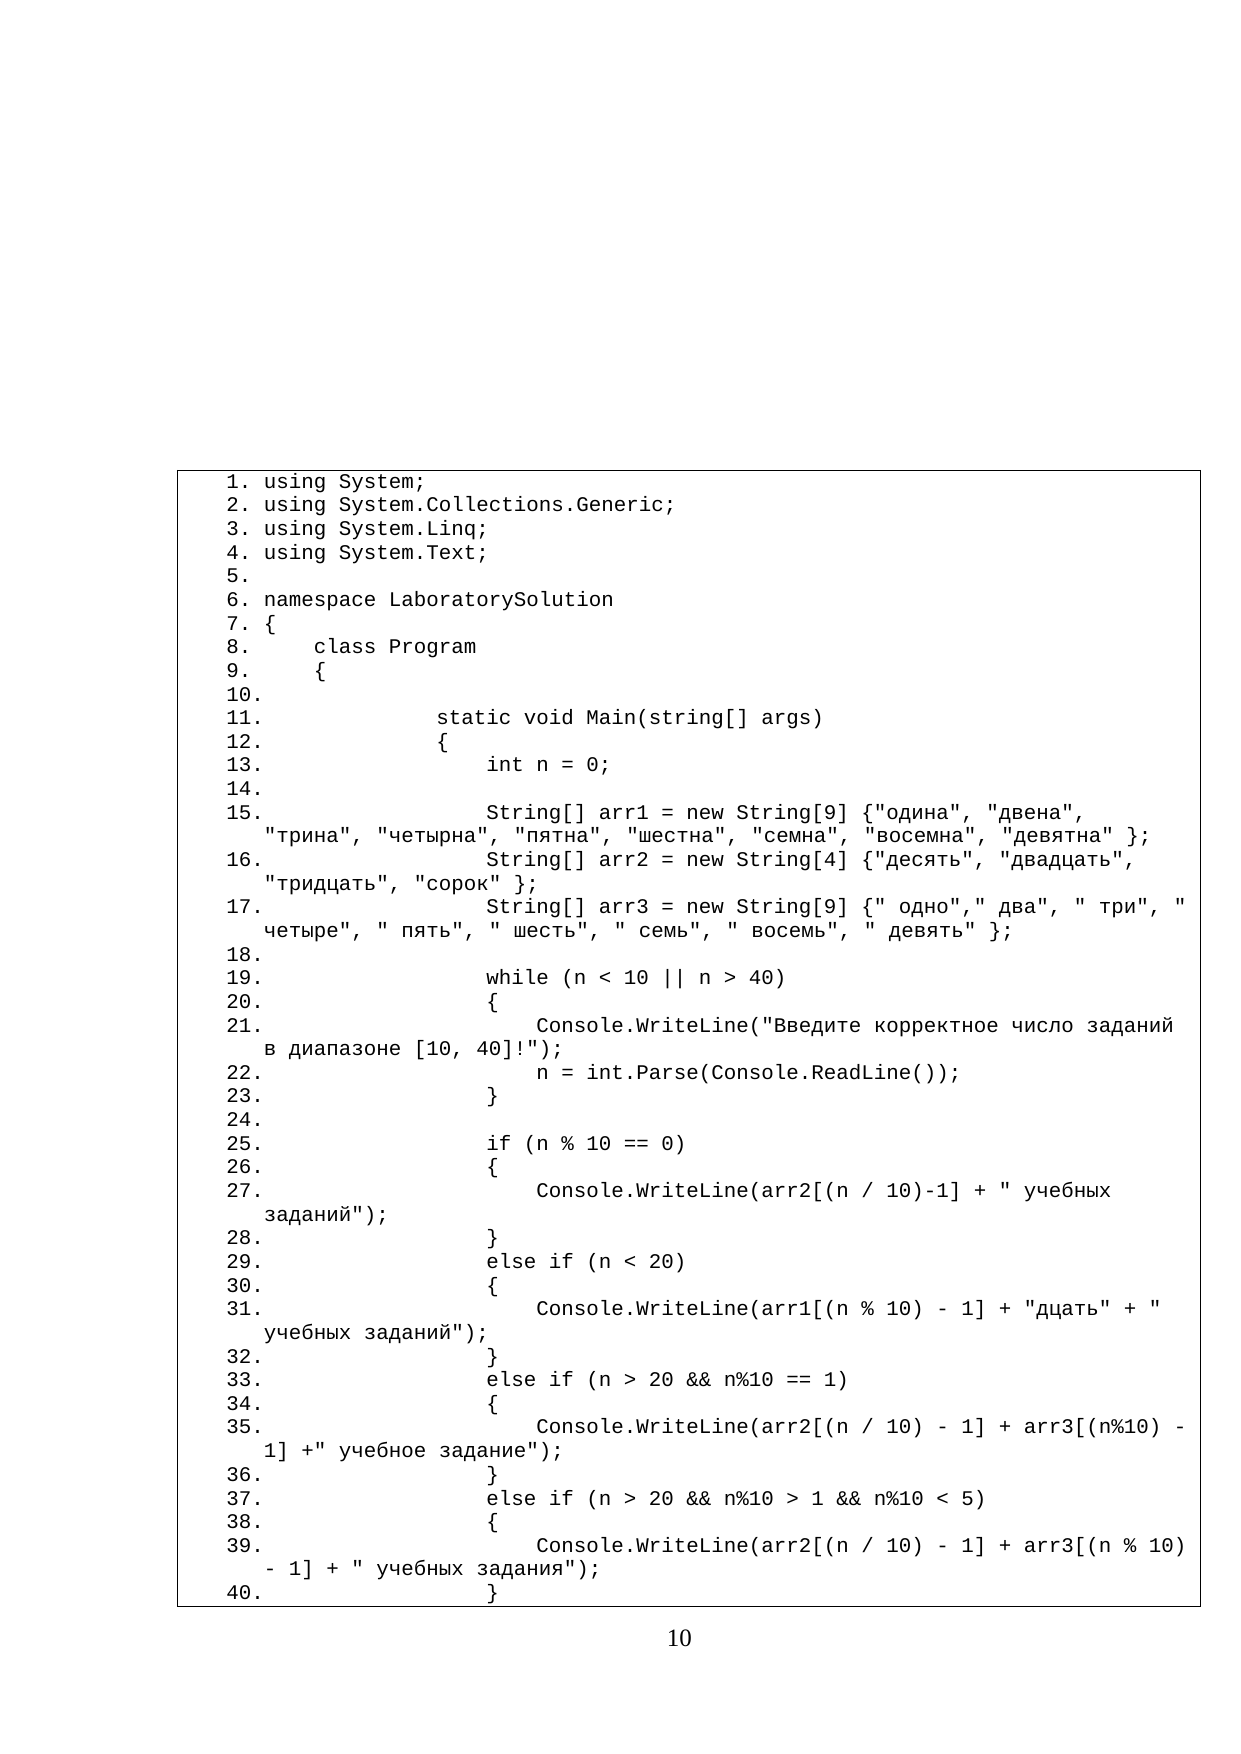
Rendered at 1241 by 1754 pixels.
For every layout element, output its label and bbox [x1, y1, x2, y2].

table_header [178, 471, 1200, 1606]
